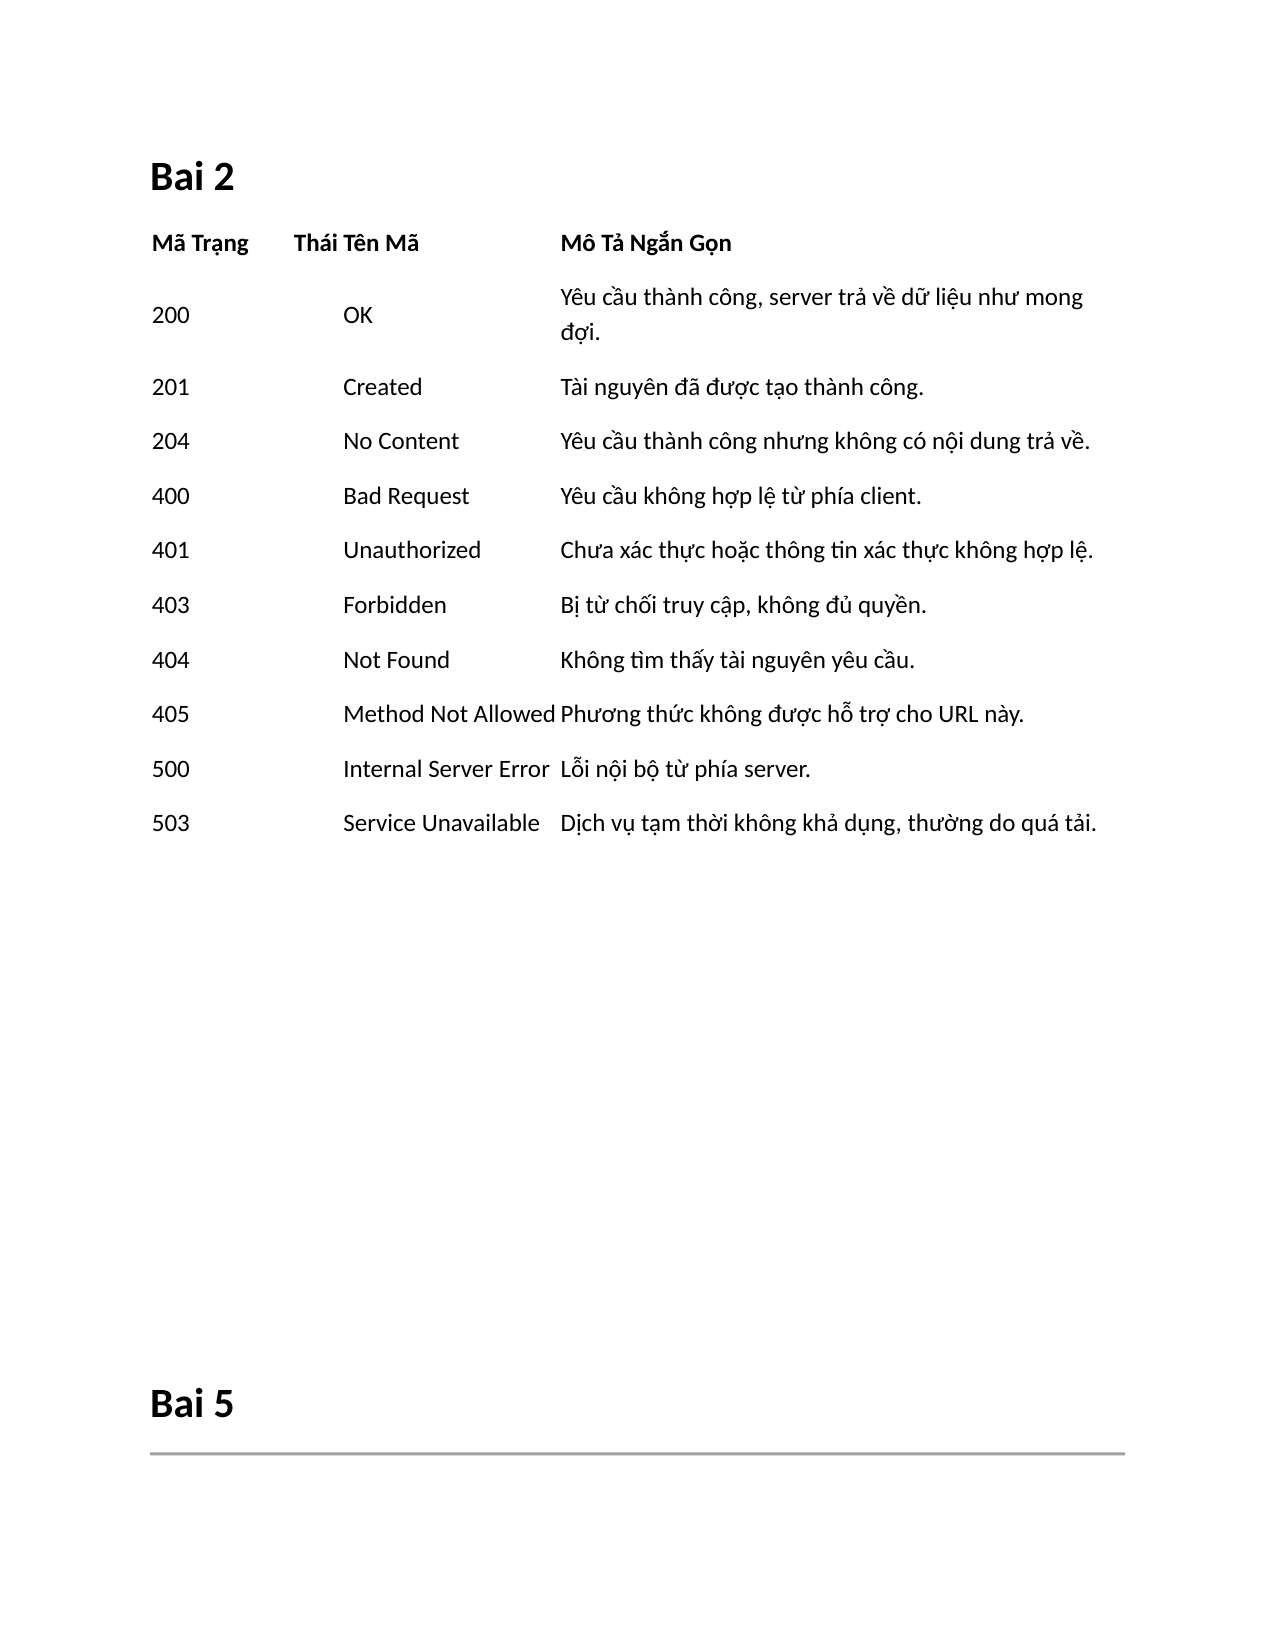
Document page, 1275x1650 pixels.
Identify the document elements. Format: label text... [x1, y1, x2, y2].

table_cell 400 [150, 479, 341, 533]
table_cell Dịch vụ tạm thời không khả dụng, thường do quá tải. [559, 806, 1125, 861]
table_cell 503 [150, 806, 341, 861]
table_cell 200 [150, 280, 341, 369]
table_cell Not Found [341, 642, 559, 697]
table_header Tên Mã [341, 225, 559, 280]
table_cell 405 [150, 697, 341, 751]
table_cell 500 [150, 751, 341, 806]
table_cell 201 [150, 369, 341, 424]
table_cell 401 [150, 533, 341, 588]
table_cell Không tìm thấy tài nguyên yêu cầu. [559, 642, 1125, 697]
text Bai 5 [150, 1377, 1125, 1428]
table_cell No Content [341, 424, 559, 478]
table_header Mã Trạng Thái [150, 225, 341, 280]
table_cell Created [341, 369, 559, 424]
table_cell Bad Request [341, 479, 559, 533]
table_cell Yêu cầu thành công, server trả về dữ liệu như mong đợi. [559, 280, 1125, 369]
table_cell Unauthorized [341, 533, 559, 588]
table_header Mô Tả Ngắn Gọn [559, 225, 1125, 280]
table_cell Internal Server Error [341, 751, 559, 806]
table_cell Forbidden [341, 588, 559, 642]
table_cell Bị từ chối truy cập, không đủ quyền. [559, 588, 1125, 642]
table_cell Phương thức không được hỗ trợ cho URL này. [559, 697, 1125, 751]
table_cell 403 [150, 588, 341, 642]
table_cell Service Unavailable [341, 806, 559, 861]
table_cell Chưa xác thực hoặc thông tin xác thực không hợp lệ. [559, 533, 1125, 588]
text Bai 2 [150, 150, 1125, 201]
table_cell OK [341, 280, 559, 369]
table_cell 204 [150, 424, 341, 478]
table_cell Tài nguyên đã được tạo thành công. [559, 369, 1125, 424]
table_cell Yêu cầu không hợp lệ từ phía client. [559, 479, 1125, 533]
table_cell Yêu cầu thành công nhưng không có nội dung trả về. [559, 424, 1125, 478]
table_cell 404 [150, 642, 341, 697]
table_cell Lỗi nội bộ từ phía server. [559, 751, 1125, 806]
table_cell Method Not Allowed [341, 697, 559, 751]
